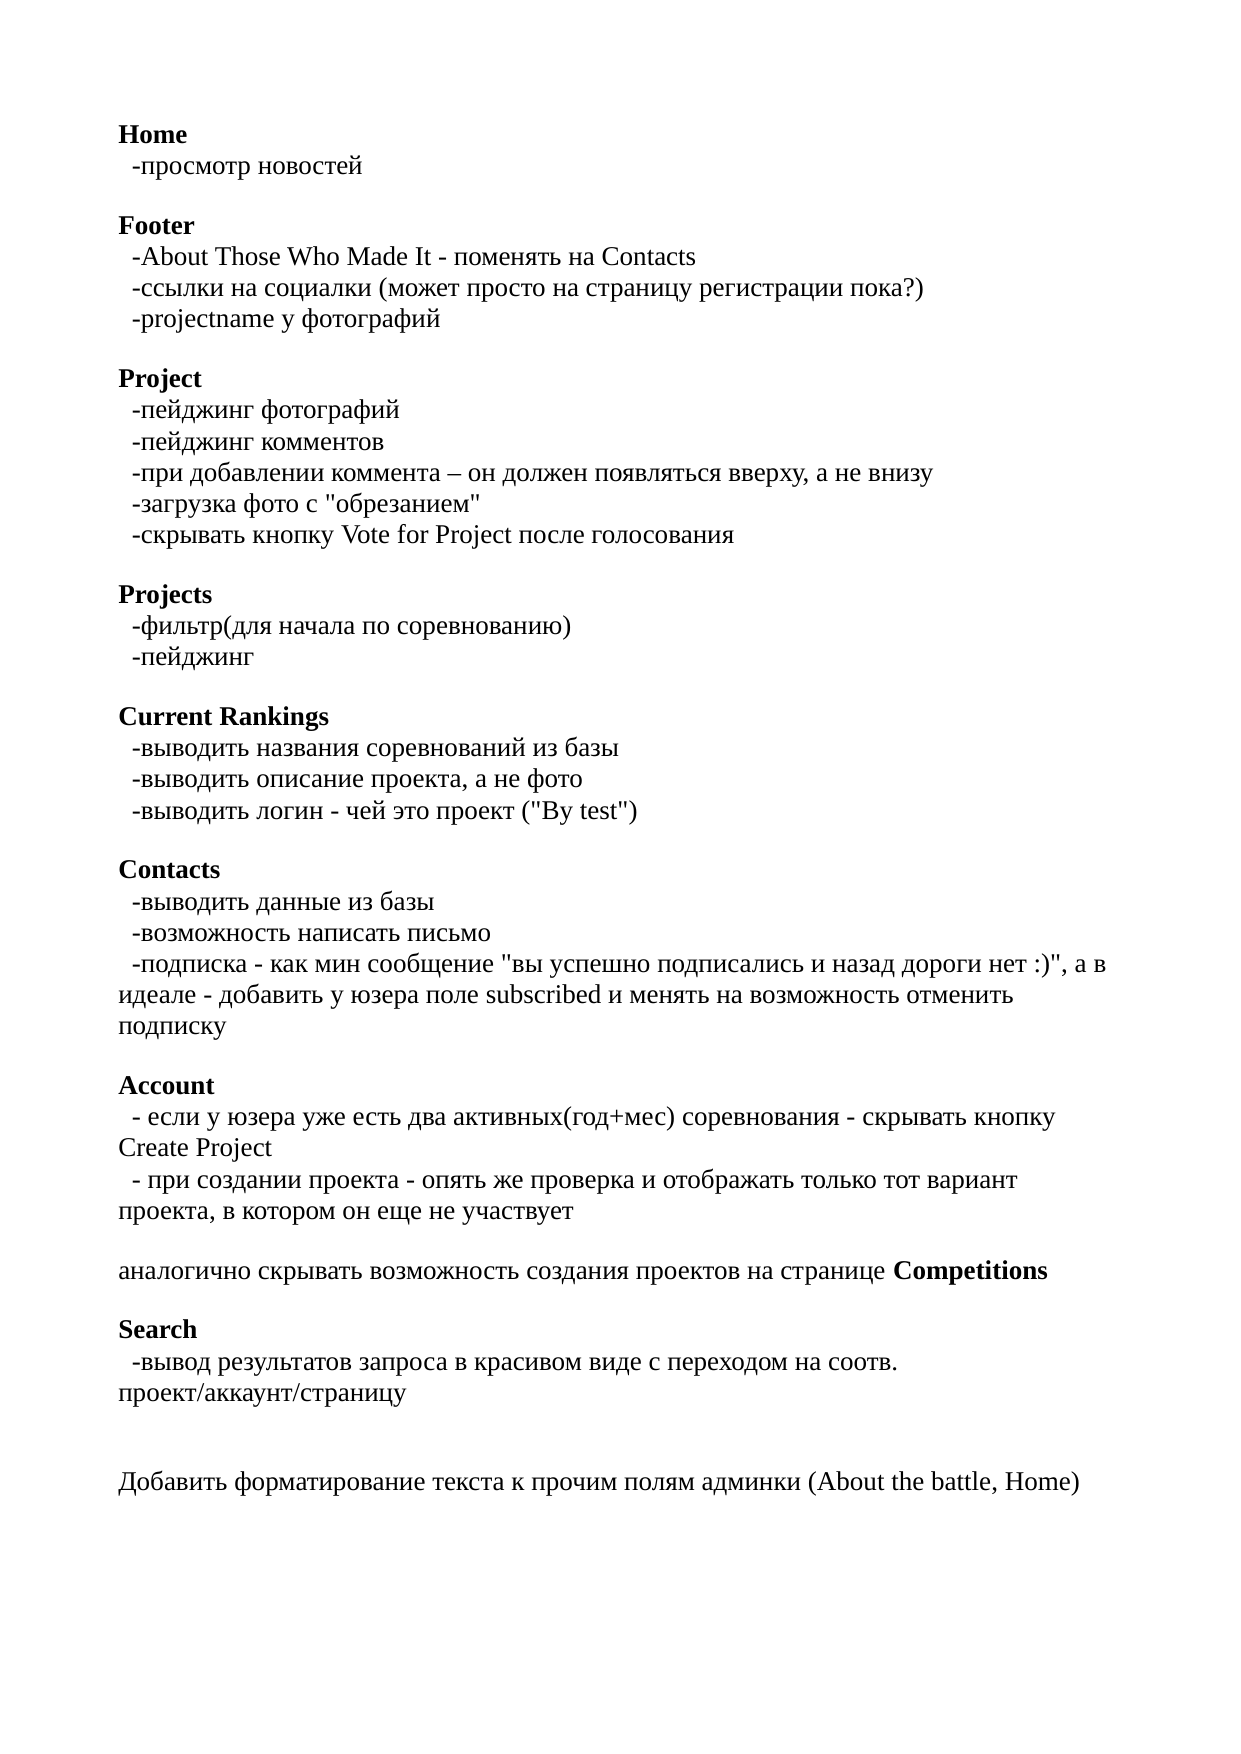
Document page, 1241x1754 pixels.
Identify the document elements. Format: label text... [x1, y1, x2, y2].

text -загрузка фото с "обрезанием" [118, 487, 1122, 518]
text -возможность написать письмо [118, 916, 1122, 947]
text -пейджинг фотографий [118, 394, 1122, 425]
text Project [118, 362, 1122, 394]
text -ссылки на социалки (может просто на страницу регистрации пока?) [118, 271, 1122, 303]
text -выводить описание проекта, а не фото [118, 763, 1122, 794]
text - при создании проекта - опять же проверка и отображать только тот вариант проекта, в котором он еще не участвует [118, 1163, 1122, 1225]
text -выводить названия соревнований из базы [118, 731, 1122, 763]
text Projects [118, 578, 1122, 609]
text -projectname у фотографий [118, 303, 1122, 334]
text -подписка - как мин сообщение "вы успешно подписались и назад дороги нет :)", а в идеале - добавить у юзера поле subscribed и менять на возможность отменить подписку [118, 947, 1122, 1041]
text -пейджинг комментов [118, 425, 1122, 456]
text Contacts [118, 854, 1122, 885]
text -пейджинг [118, 640, 1122, 672]
text -при добавлении коммента – он должен появляться вверху, а не внизу [118, 456, 1122, 487]
text -вывод результатов запроса в красивом виде с переходом на соотв. проект/аккаунт/страницу [118, 1345, 1122, 1407]
text аналогично скрывать возможность создания проектов на странице Competitions [118, 1254, 1122, 1285]
text Home [118, 118, 1122, 149]
text - если у юзера уже есть два активных(год+мес) соревнования - скрывать кнопку Create Project [118, 1100, 1122, 1163]
text -просмотр новостей [118, 149, 1122, 180]
text Account [118, 1069, 1122, 1100]
text -фильтр(для начала по соревнованию) [118, 609, 1122, 640]
text -выводить логин - чей это проект ("By test") [118, 794, 1122, 825]
text Добавить форматирование текста к прочим полям админки (About the battle, Home) [118, 1464, 1122, 1496]
text Search [118, 1314, 1122, 1345]
text -выводить данные из базы [118, 885, 1122, 916]
text -скрывать кнопку Vote for Project после голосования [118, 518, 1122, 549]
text -About Those Who Made It - поменять на Сontacts [118, 240, 1122, 271]
text Footer [118, 209, 1122, 240]
text Current Rankings [118, 700, 1122, 731]
